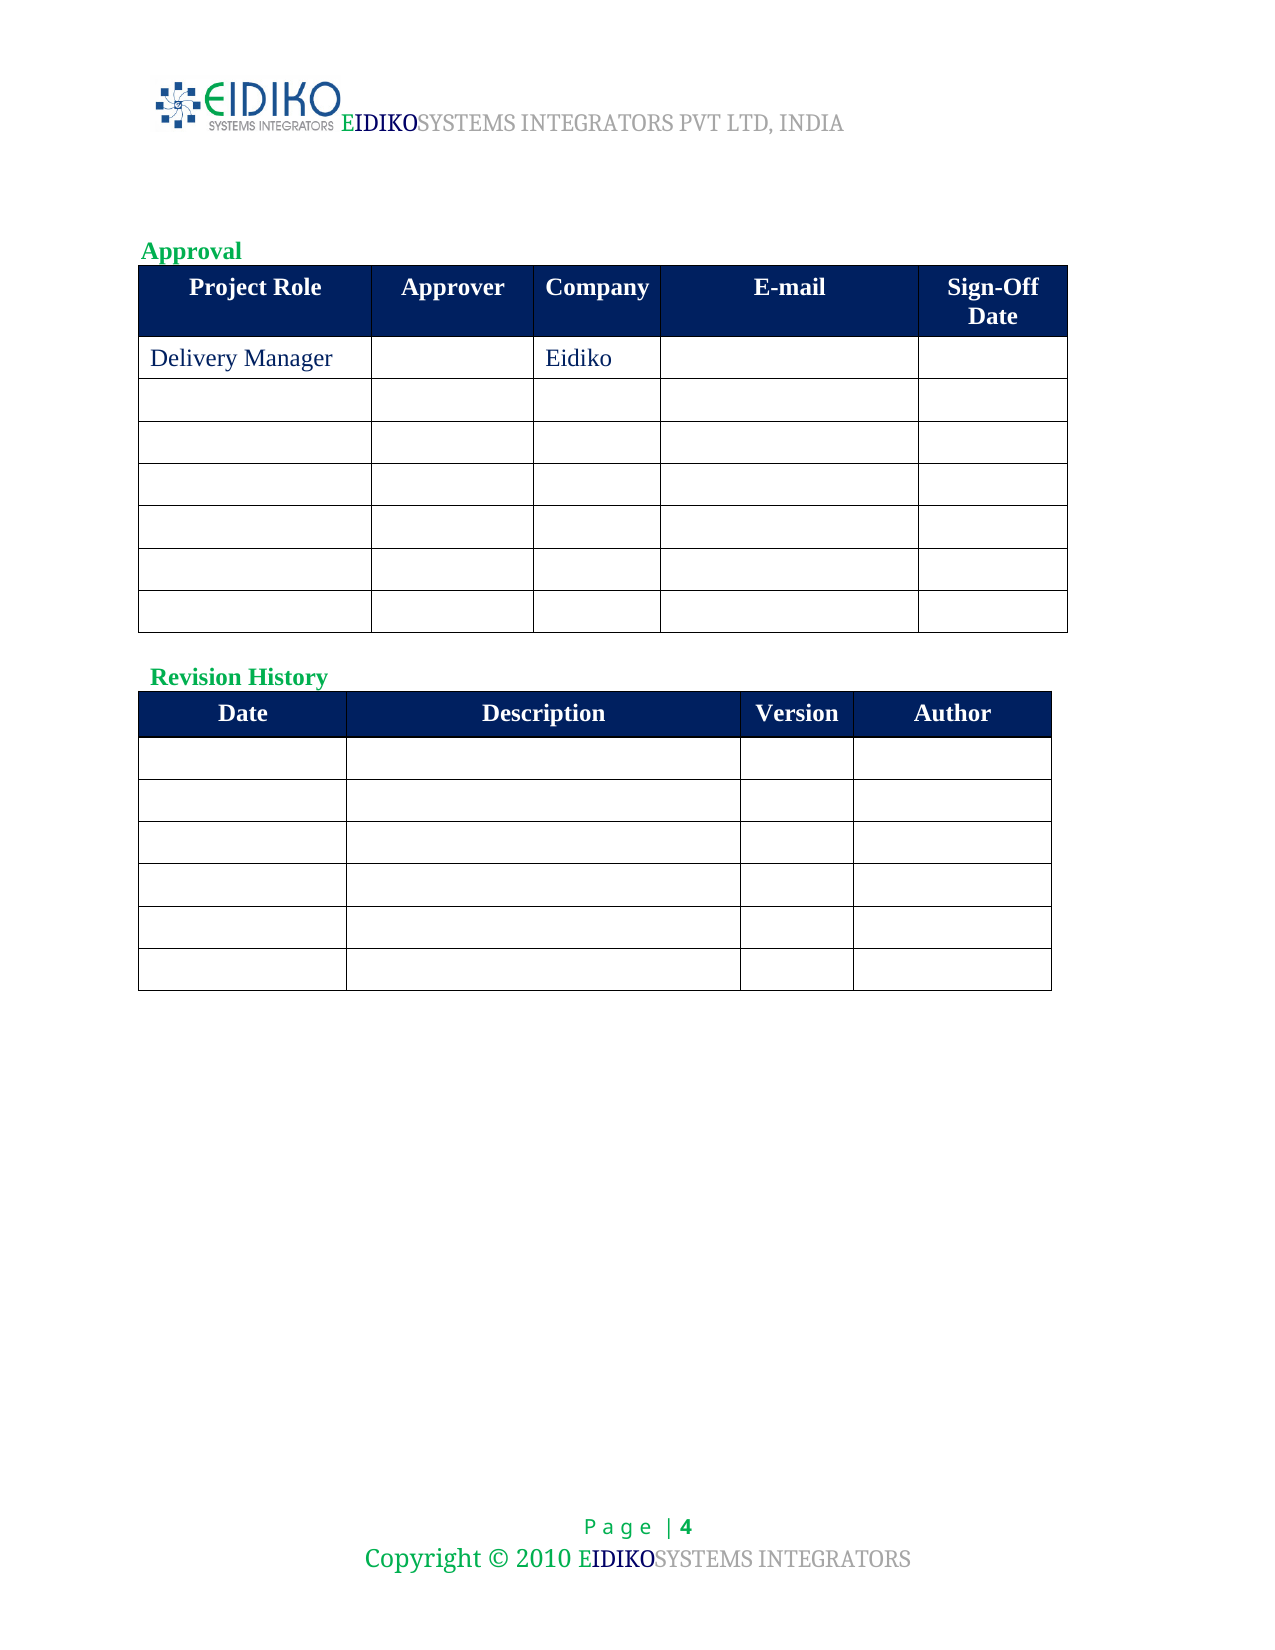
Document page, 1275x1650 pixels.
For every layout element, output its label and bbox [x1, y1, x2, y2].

picture [150, 75, 341, 132]
